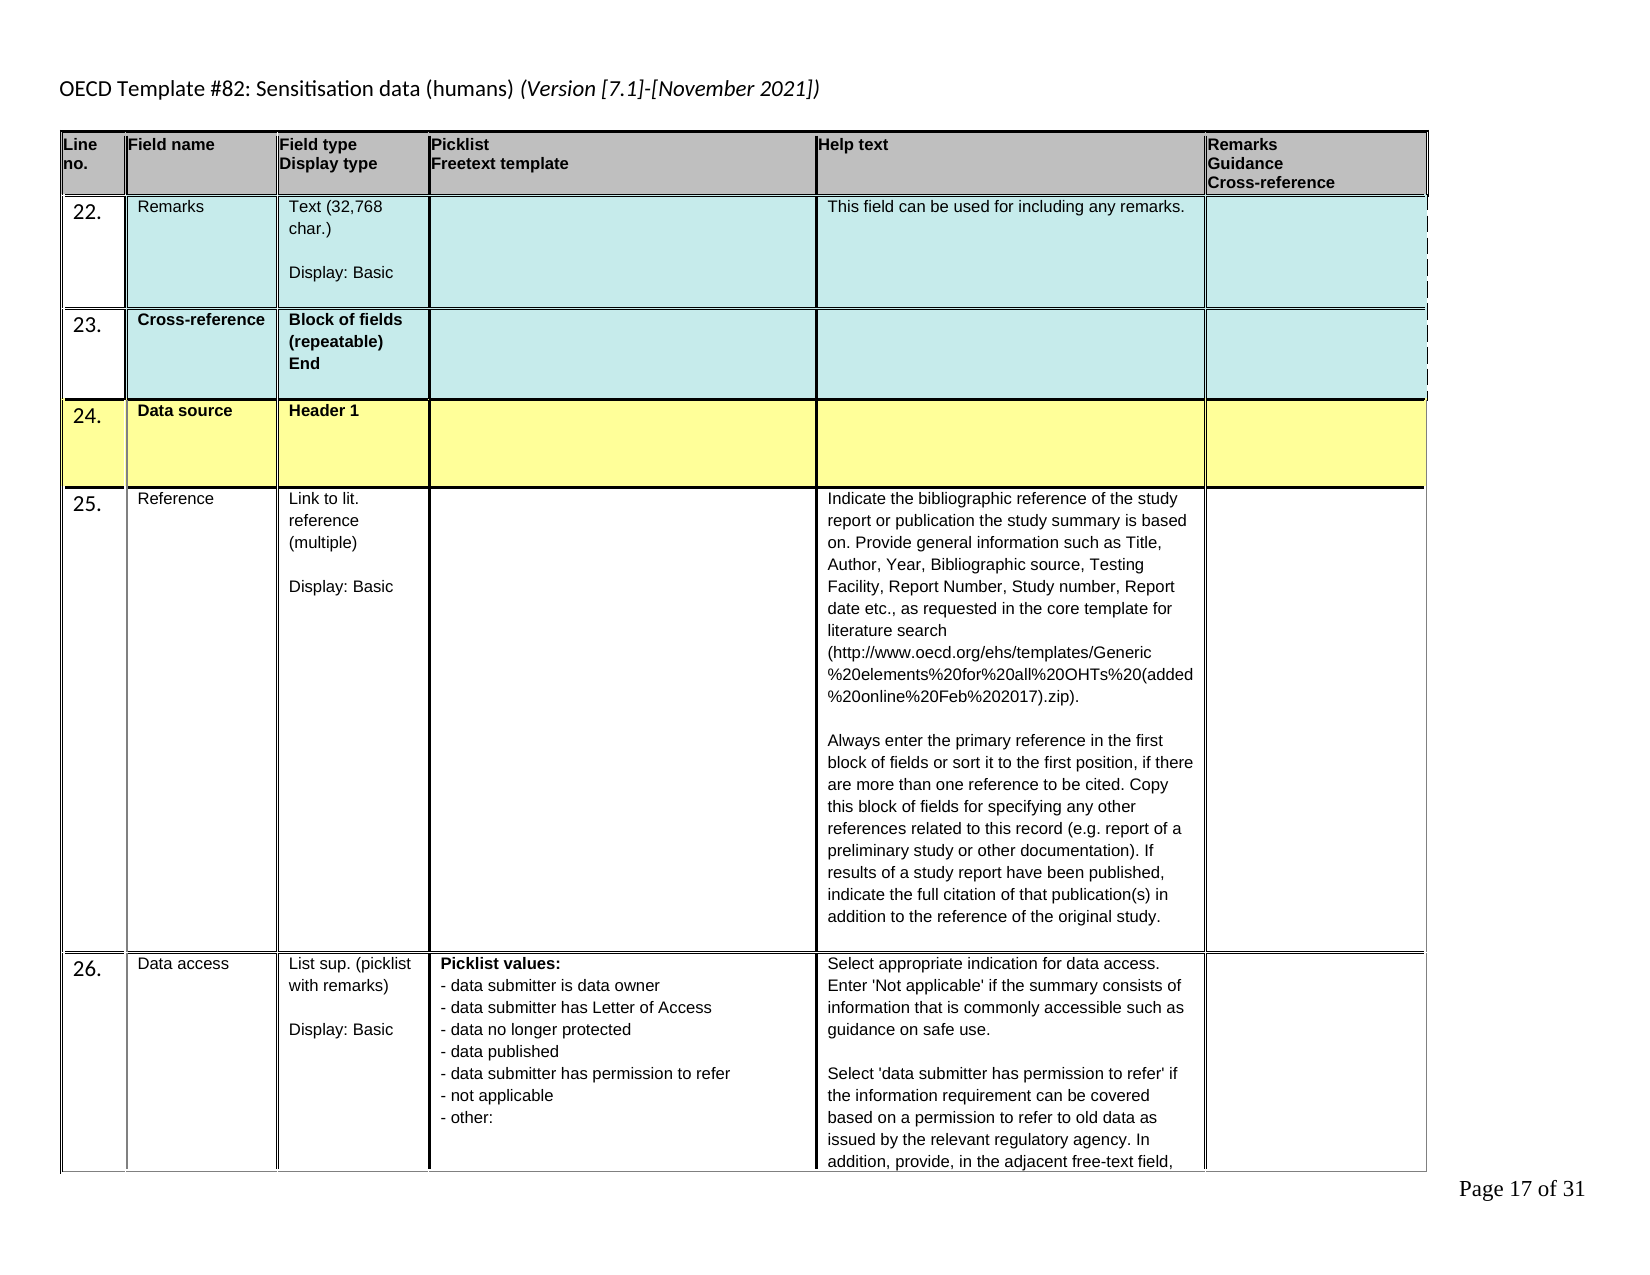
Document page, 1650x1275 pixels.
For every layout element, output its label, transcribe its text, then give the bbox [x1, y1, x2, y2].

table_cell Link to lit. reference (multiple) Display: Basic [279, 489, 428, 951]
table_cell [61, 194, 126, 307]
table_cell [431, 310, 815, 398]
table_cell [1206, 194, 1427, 307]
table_cell [431, 489, 815, 951]
table_cell Block of fields (repeatable) End [279, 310, 428, 398]
table_cell [431, 197, 815, 307]
table_cell [1207, 486, 1426, 951]
table_cell [61, 951, 126, 1171]
table_cell This field can be used for including any remarks. [818, 197, 1204, 307]
table_cell [818, 310, 1204, 398]
table_header Field name [126, 133, 277, 194]
table_cell [1206, 951, 1427, 1171]
table_header Help text [816, 133, 1206, 194]
table_cell Header 1 [279, 401, 428, 486]
table_cell [431, 401, 815, 486]
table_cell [429, 954, 816, 1171]
table_header Field type Display type [278, 132, 429, 194]
table_cell Indicate the bibliographic reference of the study report or publication the study summary is based on. Provide general information such as Title, Author, Year, Bibliographic source, Testing Facility, Report Number, Study number, Report date etc., as requested in the core template for literature search (http://www.oecd.org/ehs/templates/Generic%20elements%20for%20all%20OHTs%20(added%20online%20Feb%202017).zip). Always enter the primary reference in the first block of fields or sort it to the first position, if there are more than one reference to be cited. Copy this block of fields for specifying any other references related to this record (e.g. report of a preliminary study or other documentation). If results of a study report have been published, indicate the full citation of that publication(s) in addition to the reference of the original study. [818, 489, 1204, 951]
table_cell Text (32,768 char.) Display: Basic [279, 197, 428, 307]
table_cell Data source [128, 401, 276, 486]
table_cell [1207, 398, 1427, 486]
table_cell Remarks [128, 197, 276, 307]
table_cell [63, 486, 124, 951]
table_cell [61, 398, 124, 486]
table_cell [61, 307, 126, 398]
table_cell Data access [126, 954, 277, 1171]
table_cell [1206, 307, 1427, 398]
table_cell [278, 954, 429, 1171]
table_header Remarks Guidance Cross-reference [1206, 133, 1426, 194]
table_header Picklist Freetext template [429, 133, 816, 194]
table_header Line no. [63, 132, 126, 194]
table_cell Cross-reference [128, 310, 276, 398]
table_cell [816, 954, 1206, 1171]
table_cell [818, 401, 1204, 486]
table_cell Reference [128, 489, 276, 951]
